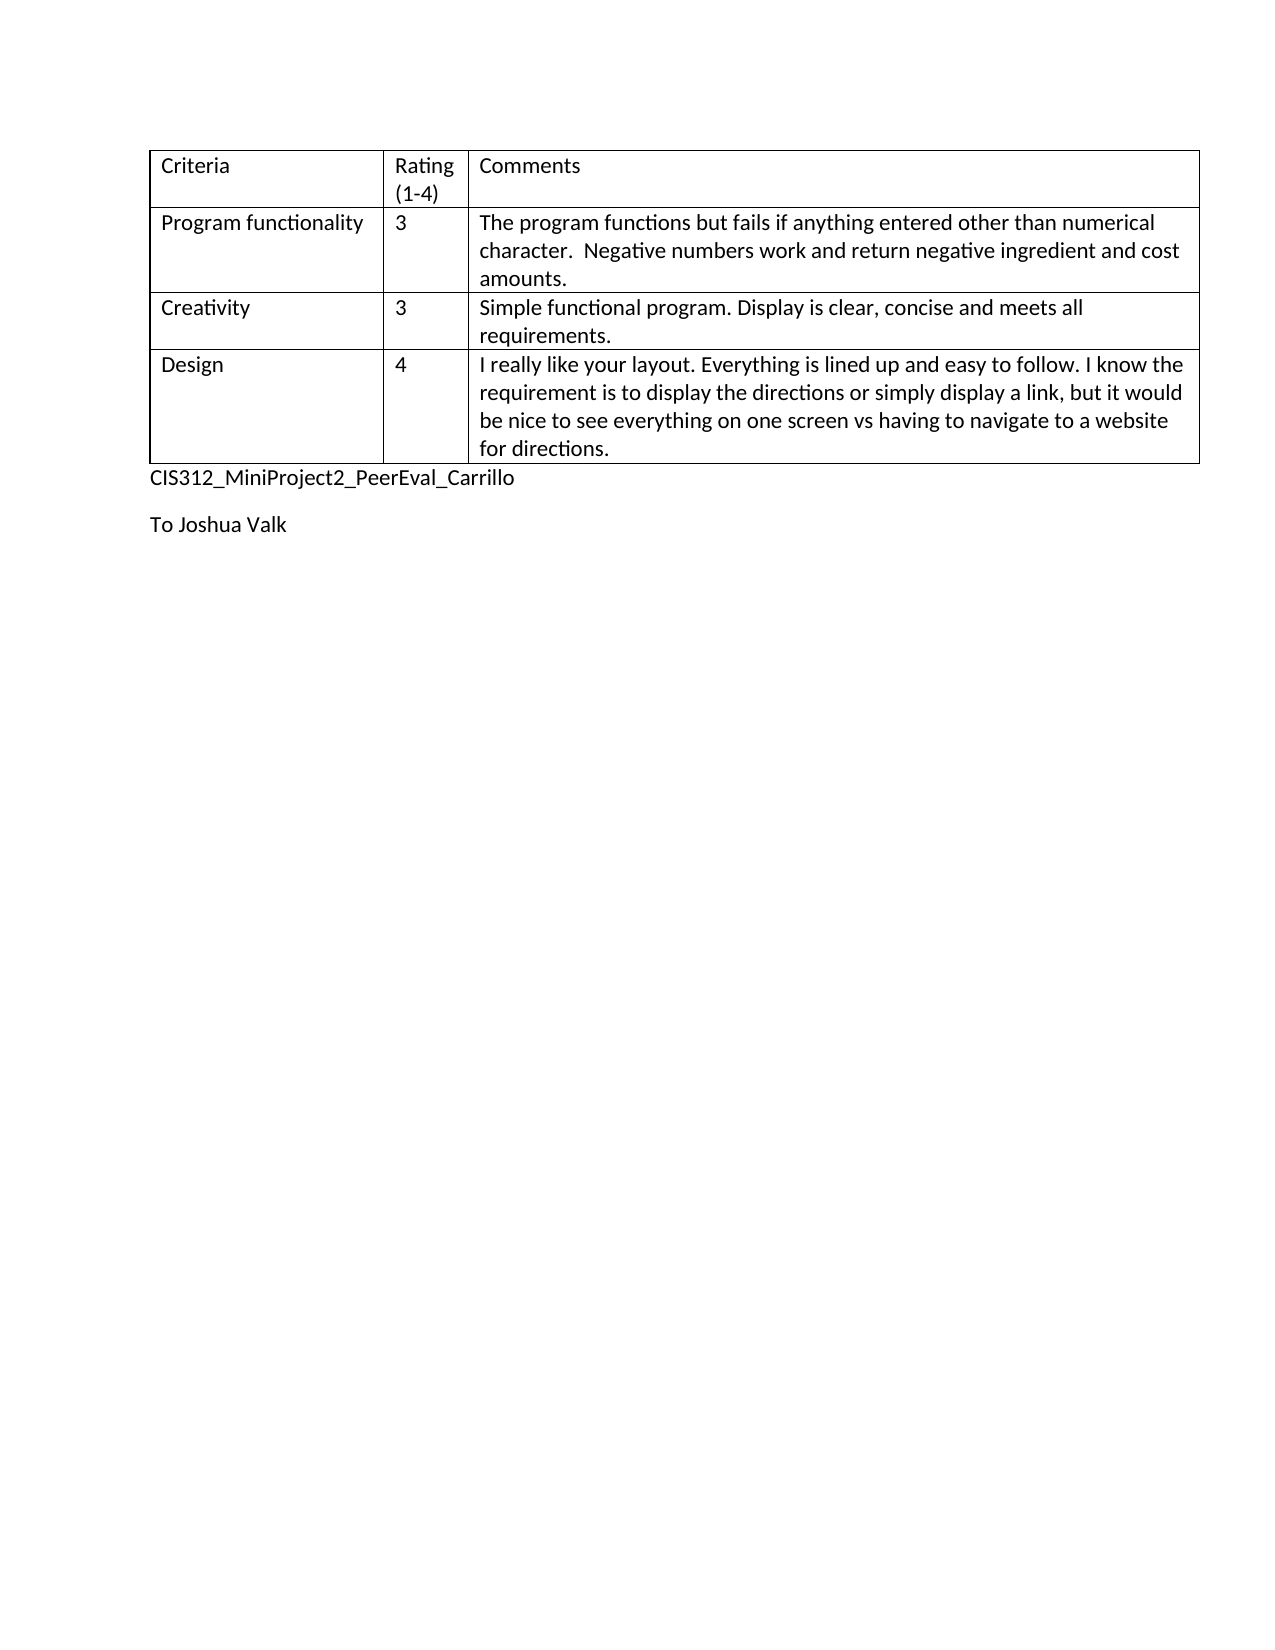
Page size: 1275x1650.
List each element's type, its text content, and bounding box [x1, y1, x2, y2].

table_cell The program functions but fails if anything entered other than numerical character. Negative numbers work and return negative ingredient and cost amounts. [469, 208, 1199, 292]
table_header Criteria [151, 151, 383, 207]
text To Joshua Valk [150, 510, 1125, 538]
table_header Rating (1-4) [384, 151, 468, 207]
table_cell Design [151, 350, 383, 462]
table_cell 4 [384, 350, 468, 462]
table_cell 3 [384, 293, 468, 349]
table_cell Program functionality [151, 208, 383, 292]
table_header Comments [469, 151, 1199, 207]
table_cell Creativity [151, 293, 383, 349]
table_cell 3 [384, 208, 468, 292]
text CIS312_MiniProject2_PeerEval_Carrillo [150, 464, 1125, 491]
table_cell Simple functional program. Display is clear, concise and meets all requirements. [469, 293, 1199, 349]
table_cell I really like your layout. Everything is lined up and easy to follow. I know the requirement is to display the directions or simply display a link, but it would be nice to see everything on one screen vs having to navigate to a website for directions. [469, 350, 1199, 462]
